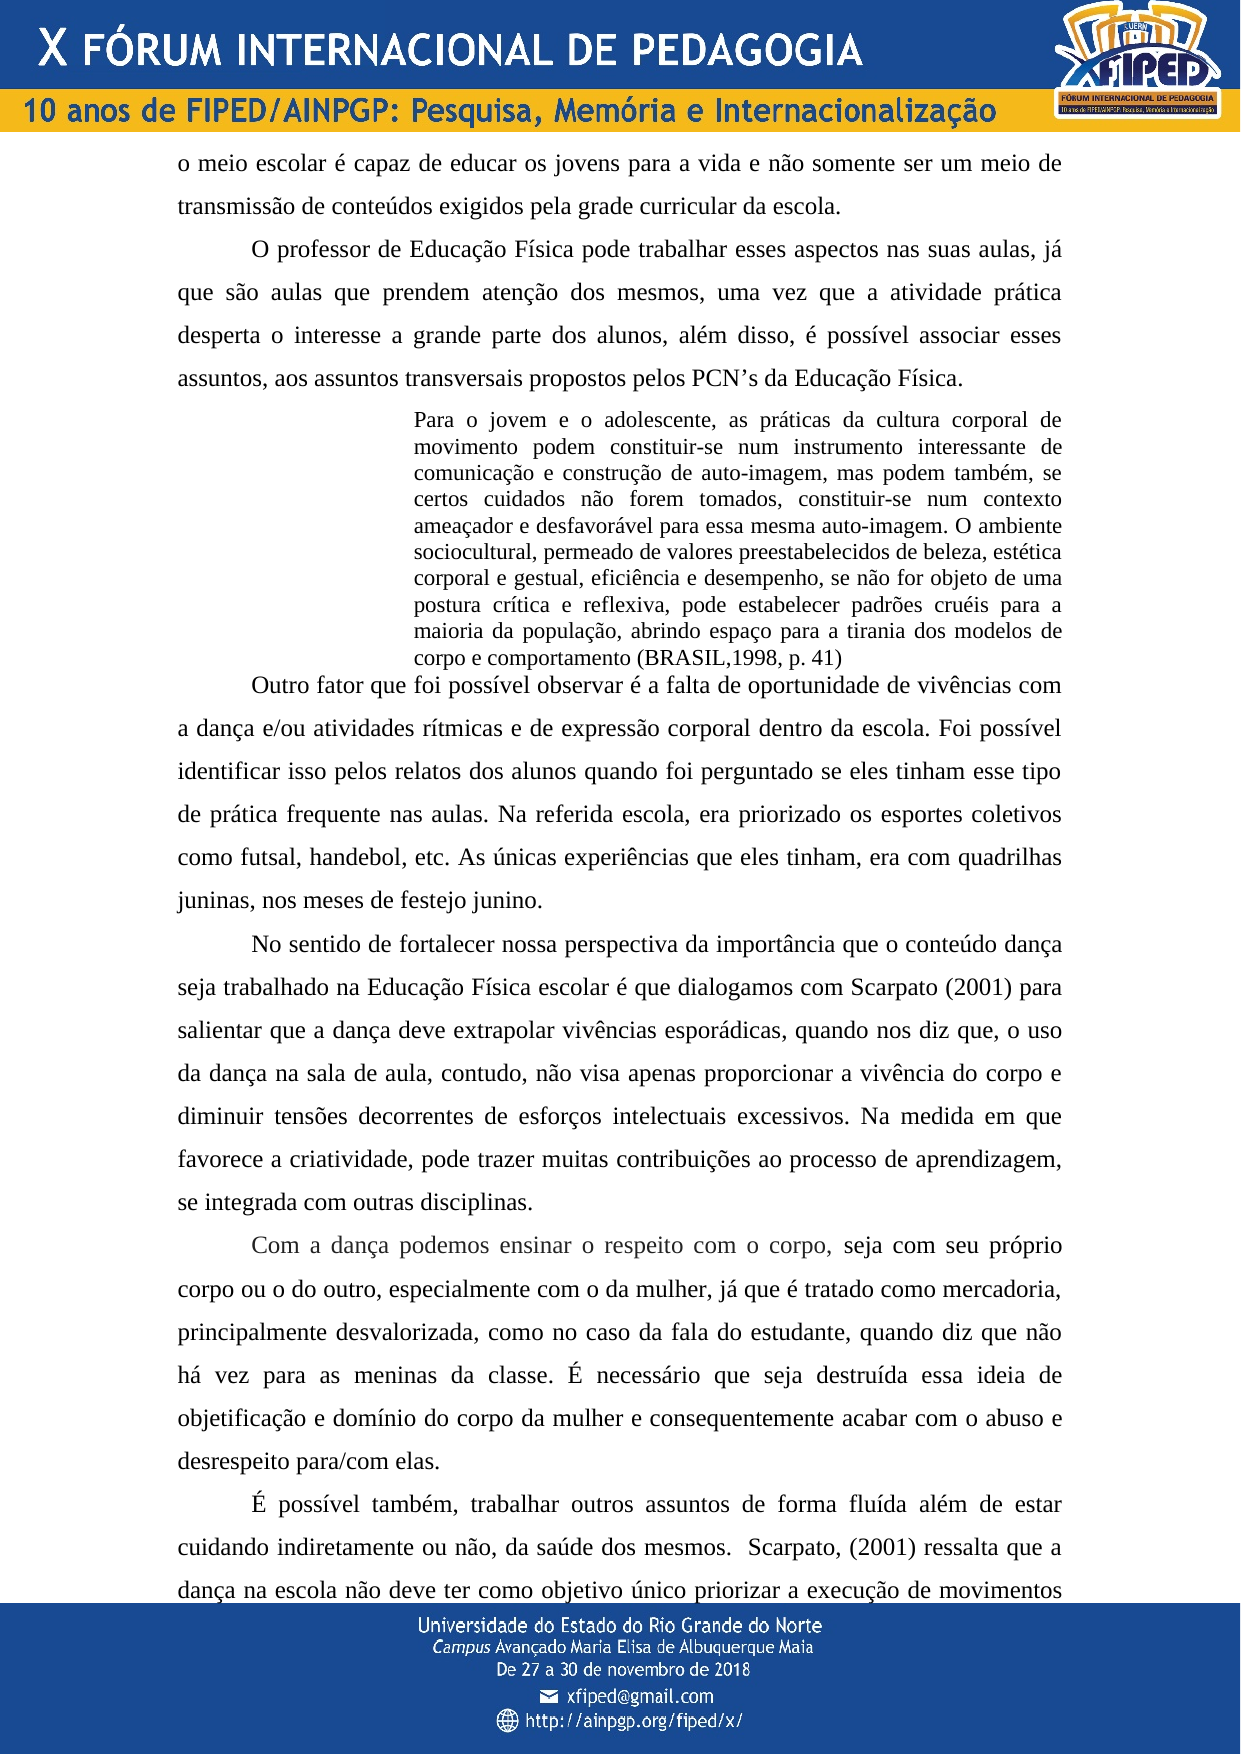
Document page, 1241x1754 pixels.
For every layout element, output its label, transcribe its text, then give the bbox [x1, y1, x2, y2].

picture [0, 1603, 1241, 1754]
text No sentido de fortalecer nossa perspectiva da importância que o conteúdo dança seja trabalhado na Educação Física escolar é que dialogamos com Scarpato (2001) para salientar que a dança deve extrapolar vivências esporádicas, quando nos diz que, o uso da dança na sala de aula, contudo, não visa apenas proporcionar a vivência do corpo e diminuir tensões decorrentes de esforços intelectuais excessivos. Na medida em que favorece a criatividade, pode trazer muitas contribuições ao processo de aprendizagem, se integrada com outras disciplinas. [177, 929, 1063, 1216]
text Para o jovem e o adolescente, as práticas da cultura corporal de movimento podem constituir-se num instrumento interessante de comunicação e construção de auto-imagem, mas podem também, se certos cuidados não forem tomados, constituir-se num contexto ameaçador e desfavorável para essa mesma auto-imagem. O ambiente sociocultural, permeado de valores preestabelecidos de beleza, estética corporal e gestual, eficiência e desempenho, se não for objeto de uma postura crítica e reflexiva, pode estabelecer padrões cruéis para a maioria da população, abrindo espaço para a tirania dos modelos de corpo e comportamento (BRASIL,1998, p. 41) [413, 406, 1063, 670]
text O professor de Educação Física pode trabalhar esses aspectos nas suas aulas, já que são aulas que prendem atenção dos mesmos, uma vez que a atividade prática desperta o interesse a grande parte dos alunos, além disso, é possível associar esses assuntos, aos assuntos transversais propostos pelos PCN’s da Educação Física. [177, 234, 1063, 392]
text Outro fator que foi possível observar é a falta de oportunidade de vivências com a dança e/ou atividades rítmicas e de expressão corporal dentro da escola. Foi possível identificar isso pelos relatos dos alunos quando foi perguntado se eles tinham esse tipo de prática frequente nas aulas. Na referida escola, era priorizado os esportes coletivos como futsal, handebol, etc. As únicas experiências que eles tinham, era com quadrilhas juninas, nos meses de festejo junino. [177, 670, 1063, 914]
text Com a dança podemos ensinar o respeito com o corpo, seja com seu próprio corpo ou o do outro, especialmente com o da mulher, já que é tratado como mercadoria, principalmente desvalorizada, como no caso da fala do estudante, quando diz que não há vez para as meninas da classe. É necessário que seja destruída essa ideia de objetificação e domínio do corpo da mulher e consequentemente acabar com o abuso e desrespeito para/com elas. [177, 1231, 1063, 1475]
picture [0, 0, 1241, 132]
